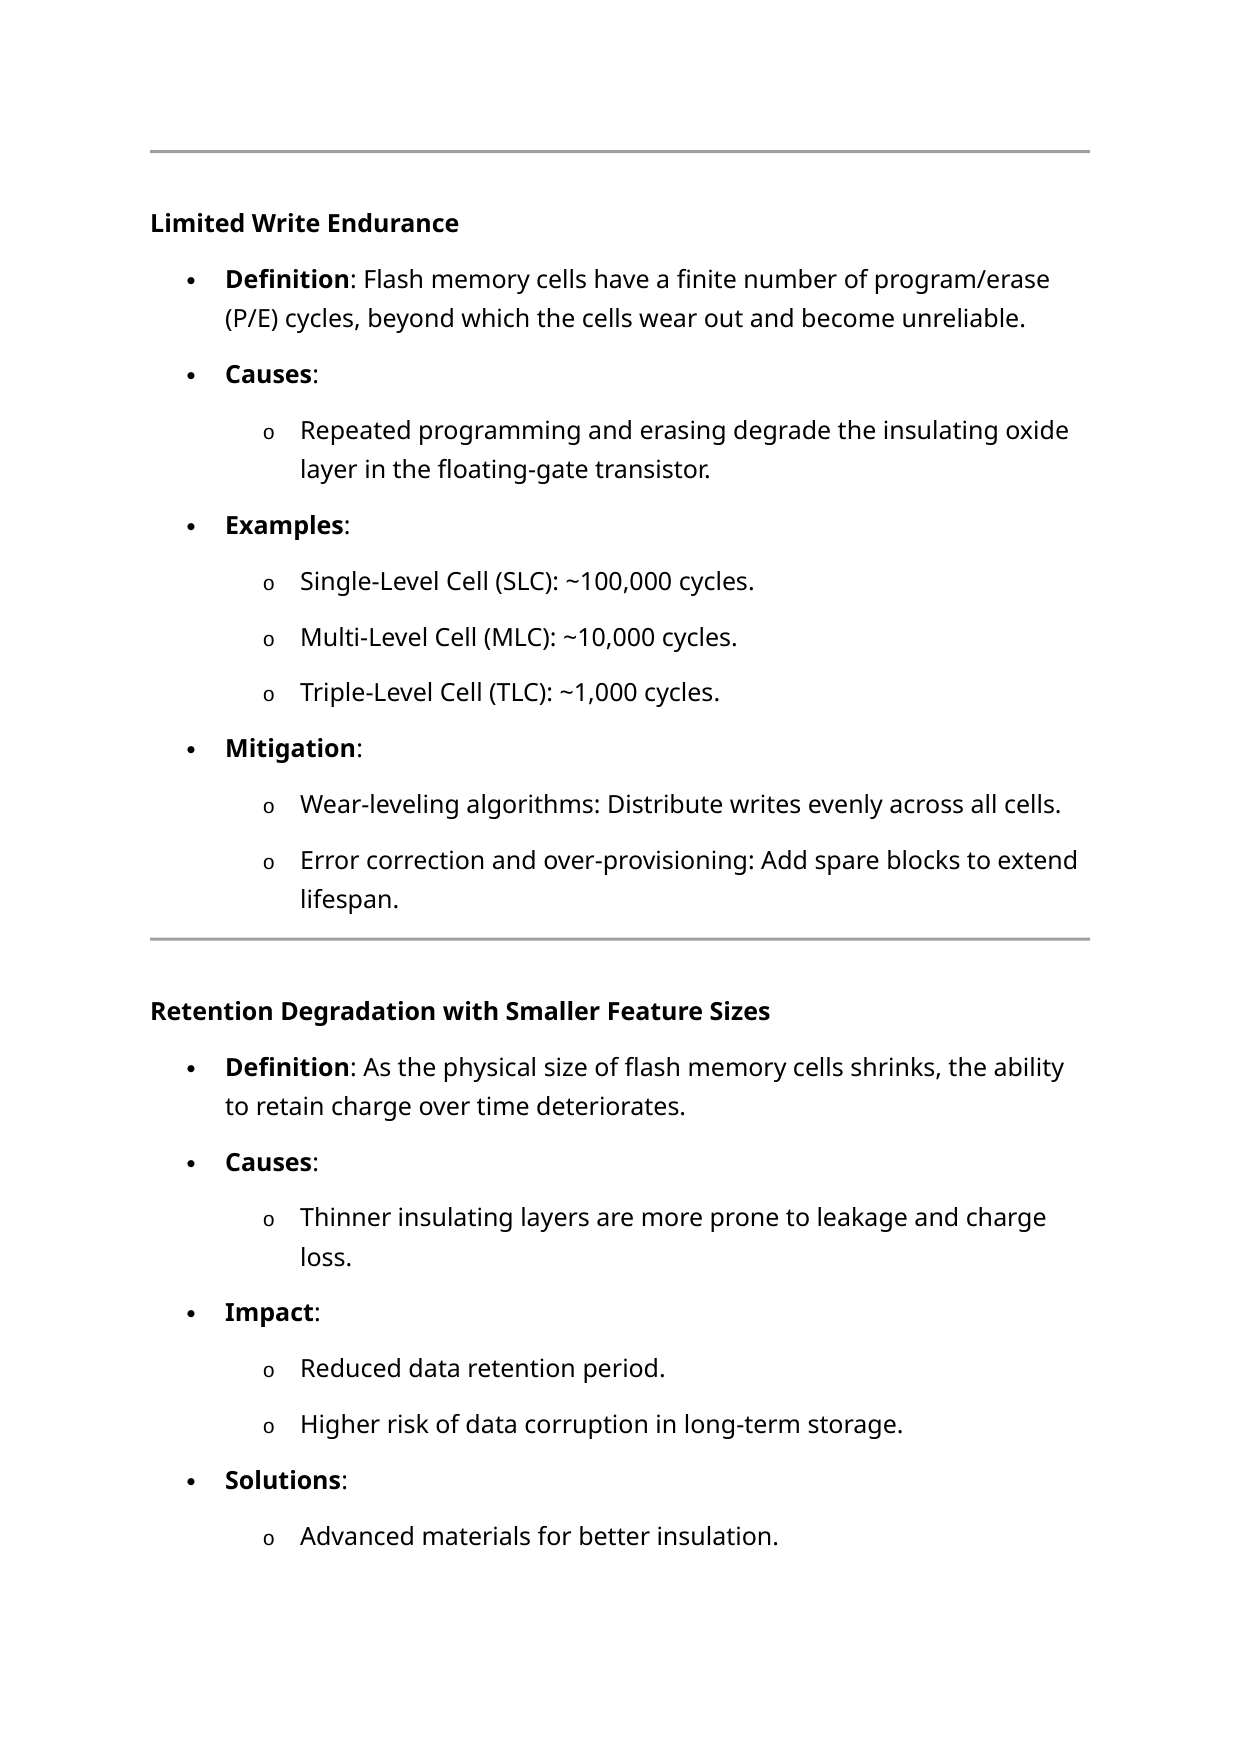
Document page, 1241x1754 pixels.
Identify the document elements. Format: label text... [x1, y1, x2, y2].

list Causes: [187, 1144, 1090, 1178]
text Limited Write Endurance [150, 206, 1090, 240]
list Higher risk of data corruption in long-term storage. [262, 1407, 1090, 1441]
list Solutions: [187, 1462, 1090, 1497]
list Multi-Level Cell (MLC): ~10,000 cycles. [262, 619, 1090, 653]
list Wear-leveling algorithms: Distribute writes evenly across all cells. [262, 787, 1090, 821]
list Definition: Flash memory cells have a finite number of program/erase (P/E) cycles, beyond which the cells wear out and become unreliable. [187, 262, 1090, 335]
list Thinner insulating layers are more prone to leakage and charge loss. [262, 1200, 1090, 1273]
list Single-Level Cell (SLC): ~100,000 cycles. [262, 563, 1090, 597]
list Causes: [187, 357, 1090, 391]
list Impact: [187, 1295, 1090, 1329]
list Examples: [187, 507, 1090, 542]
list Repeated programming and erasing degrade the insulating oxide layer in the floating-gate transistor. [262, 412, 1090, 486]
list Triple-Level Cell (TLC): ~1,000 cycles. [262, 675, 1090, 709]
list Mitigation: [187, 731, 1090, 765]
list Definition: As the physical size of flash memory cells shrinks, the ability to retain charge over time deteriorates. [187, 1049, 1090, 1122]
list Reduced data retention period. [262, 1351, 1090, 1385]
list Advanced materials for better insulation. [262, 1518, 1090, 1552]
text Retention Degradation with Smaller Feature Sizes [150, 993, 1090, 1027]
list Error correction and over-provisioning: Add spare blocks to extend lifespan. [262, 842, 1090, 916]
